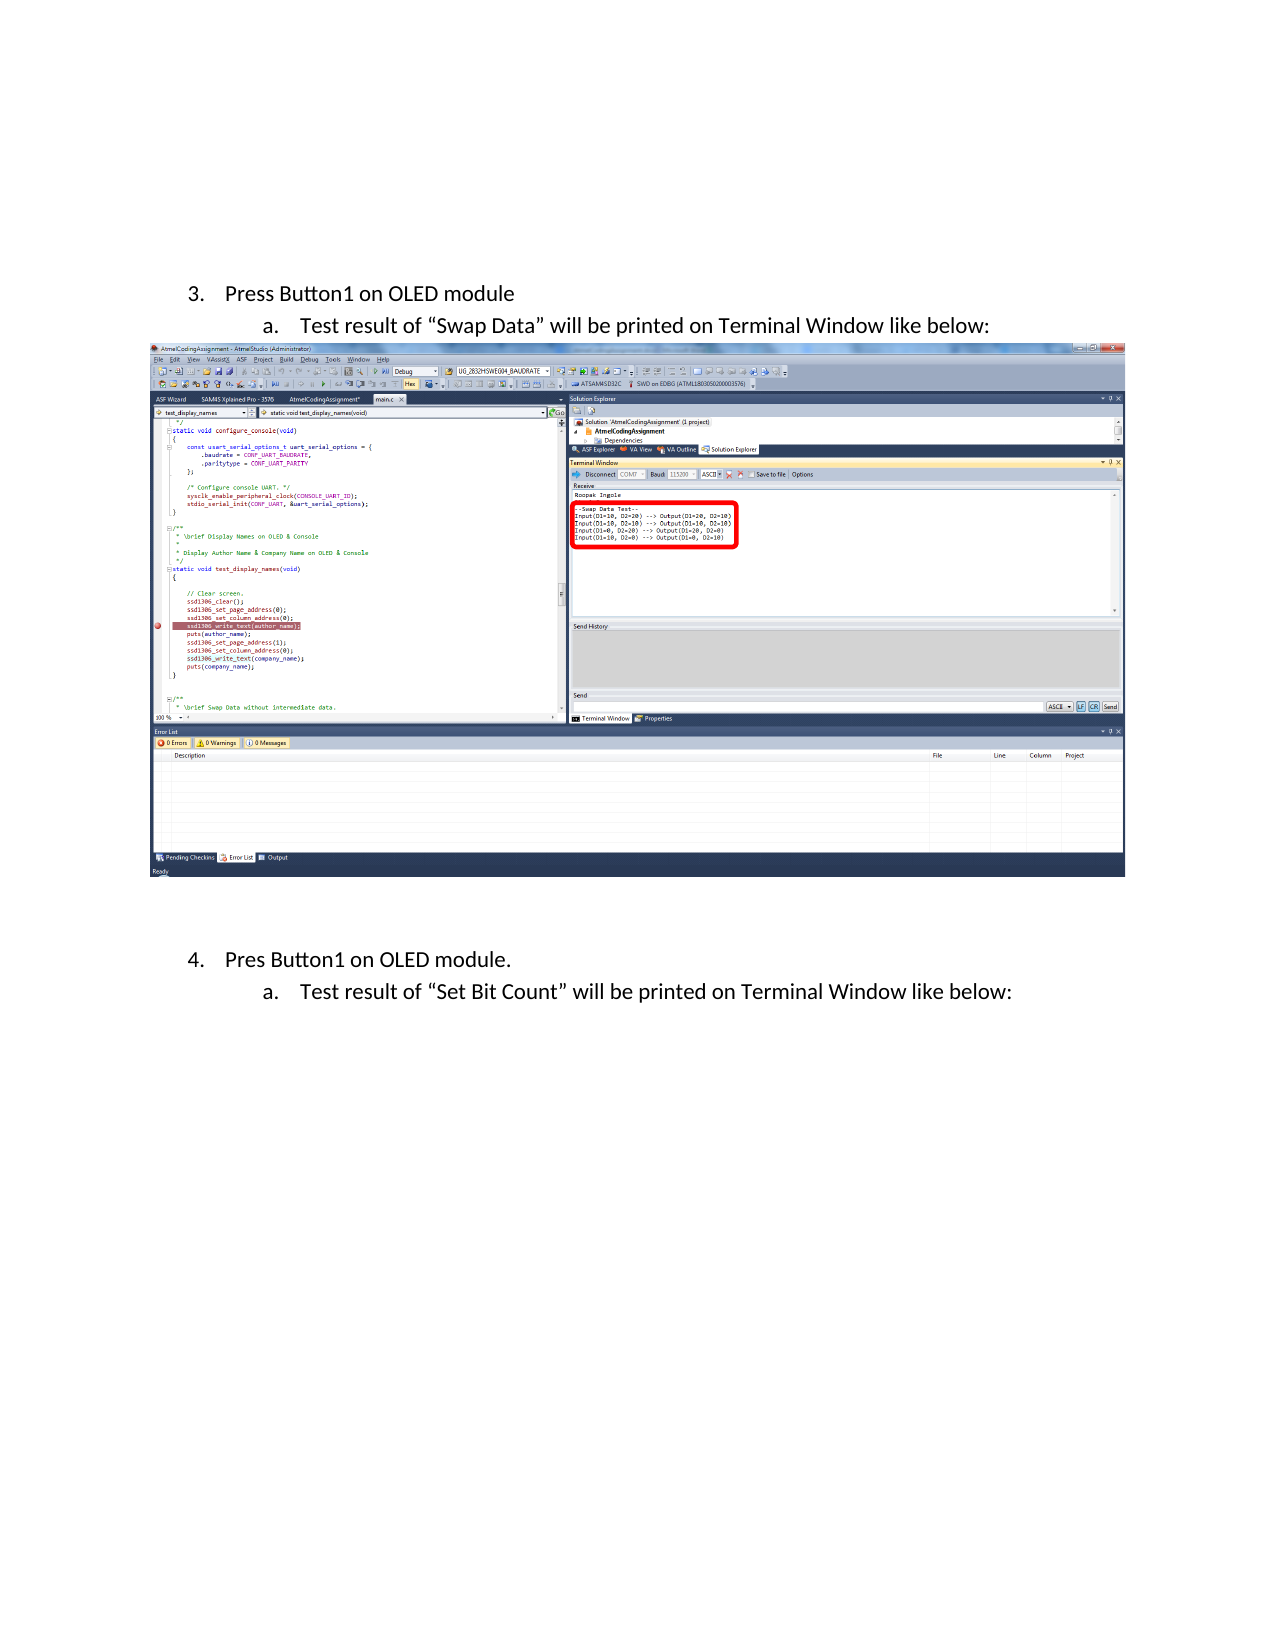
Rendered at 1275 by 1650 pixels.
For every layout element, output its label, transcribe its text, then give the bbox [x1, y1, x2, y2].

list Test result of “Swap Data” will be printed on Terminal Window like below: [262, 311, 1125, 339]
list Test result of “Set Bit Count” will be printed on Terminal Window like below: [262, 977, 1125, 1005]
list Pres Button1 on OLED module. [187, 945, 1125, 973]
picture [150, 343, 1125, 877]
list Press Button1 on OLED module [187, 279, 1125, 307]
